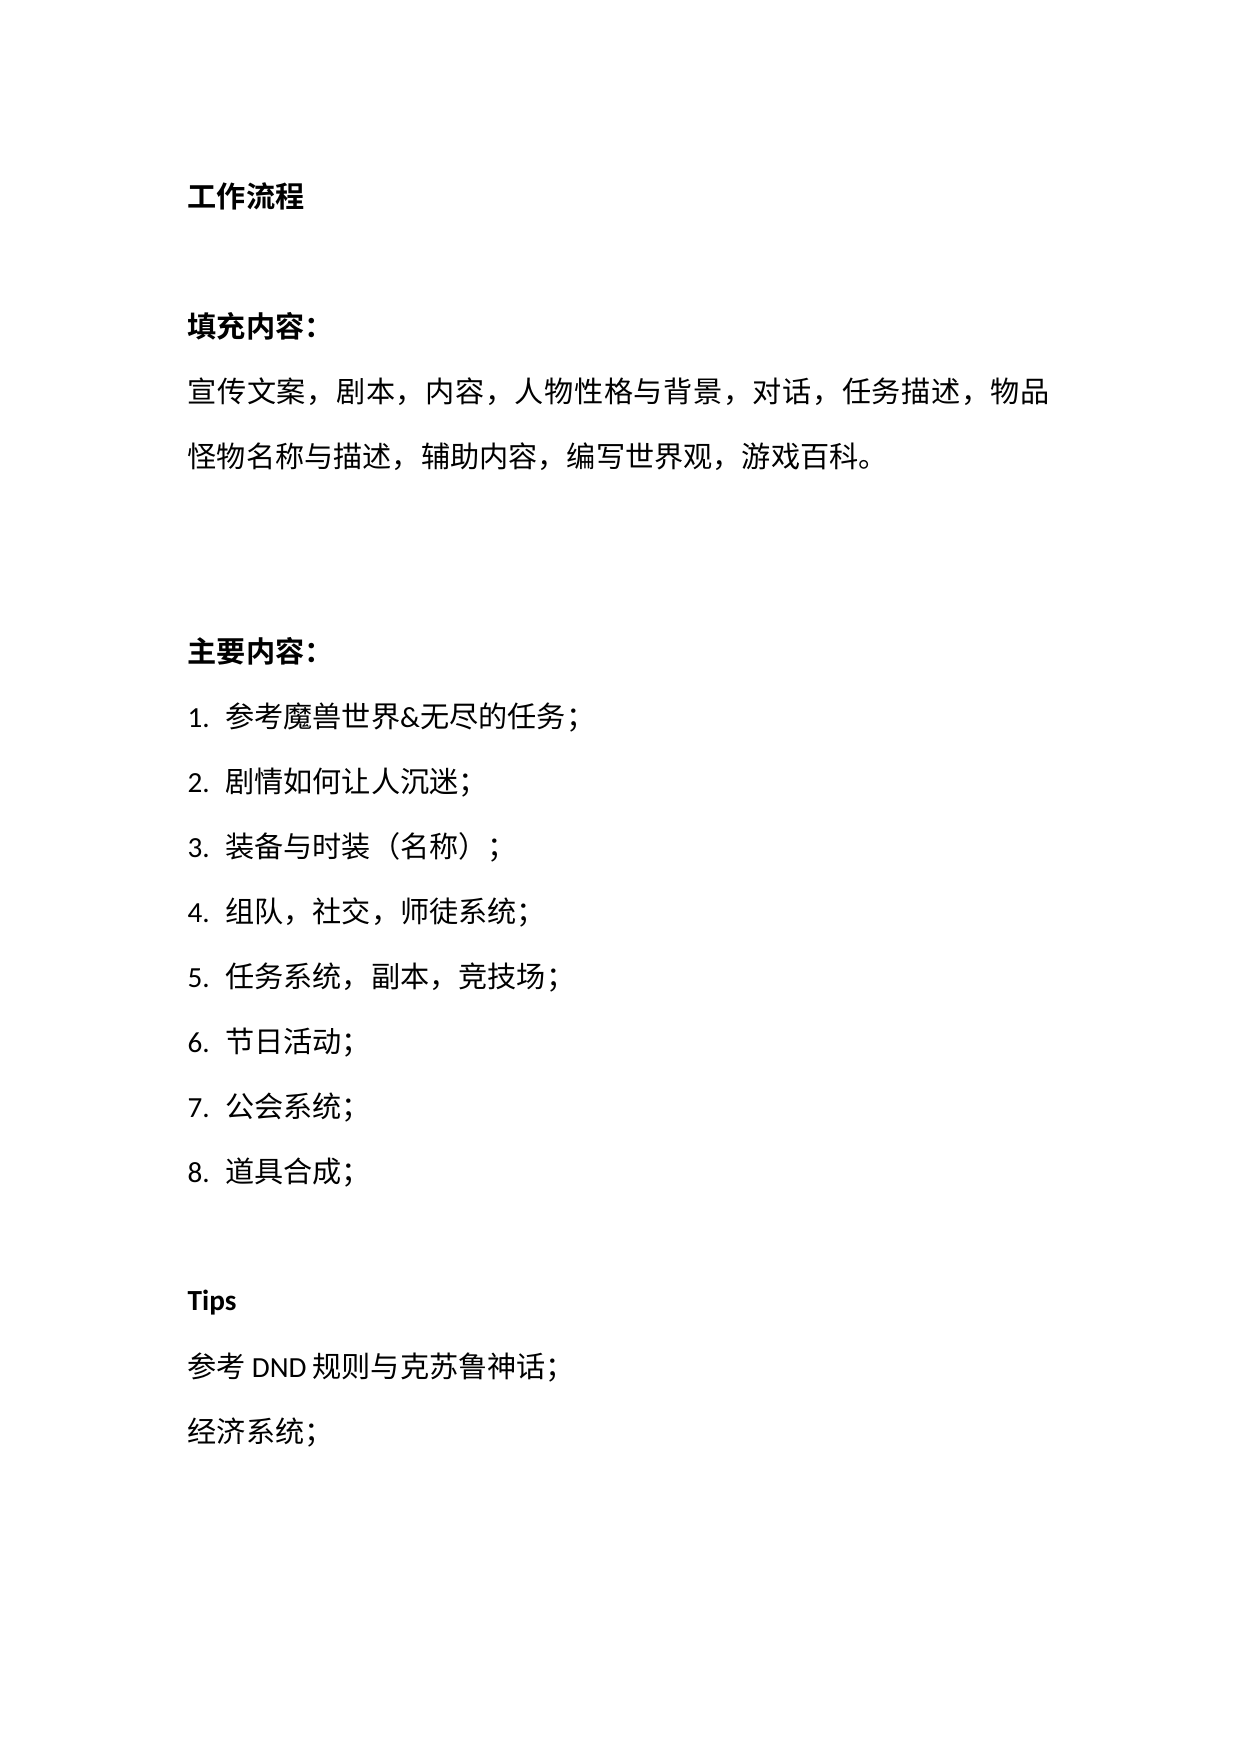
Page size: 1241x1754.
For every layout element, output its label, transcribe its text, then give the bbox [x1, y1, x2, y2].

list 装备与时装（名称）； [187, 812, 1053, 877]
text 经济系统； [187, 1397, 1053, 1462]
text 填充内容： [187, 292, 1053, 357]
list 道具合成； [187, 1137, 1053, 1202]
text Tips [187, 1267, 1053, 1332]
list 任务系统，副本，竞技场； [187, 942, 1053, 1007]
text 主要内容： [187, 617, 1053, 682]
text 宣传文案，剧本，内容，人物性格与背景，对话，任务描述，物品怪物名称与描述，辅助内容，编写世界观，游戏百科。 [187, 357, 1053, 487]
text 工作流程 [187, 162, 1053, 227]
list 剧情如何让人沉迷； [187, 747, 1053, 812]
list 参考魔兽世界&无尽的任务； [187, 682, 1053, 747]
list 组队，社交，师徒系统； [187, 877, 1053, 942]
list 公会系统； [187, 1072, 1053, 1137]
list 节日活动； [187, 1007, 1053, 1072]
text 参考DND规则与克苏鲁神话； [187, 1332, 1053, 1397]
